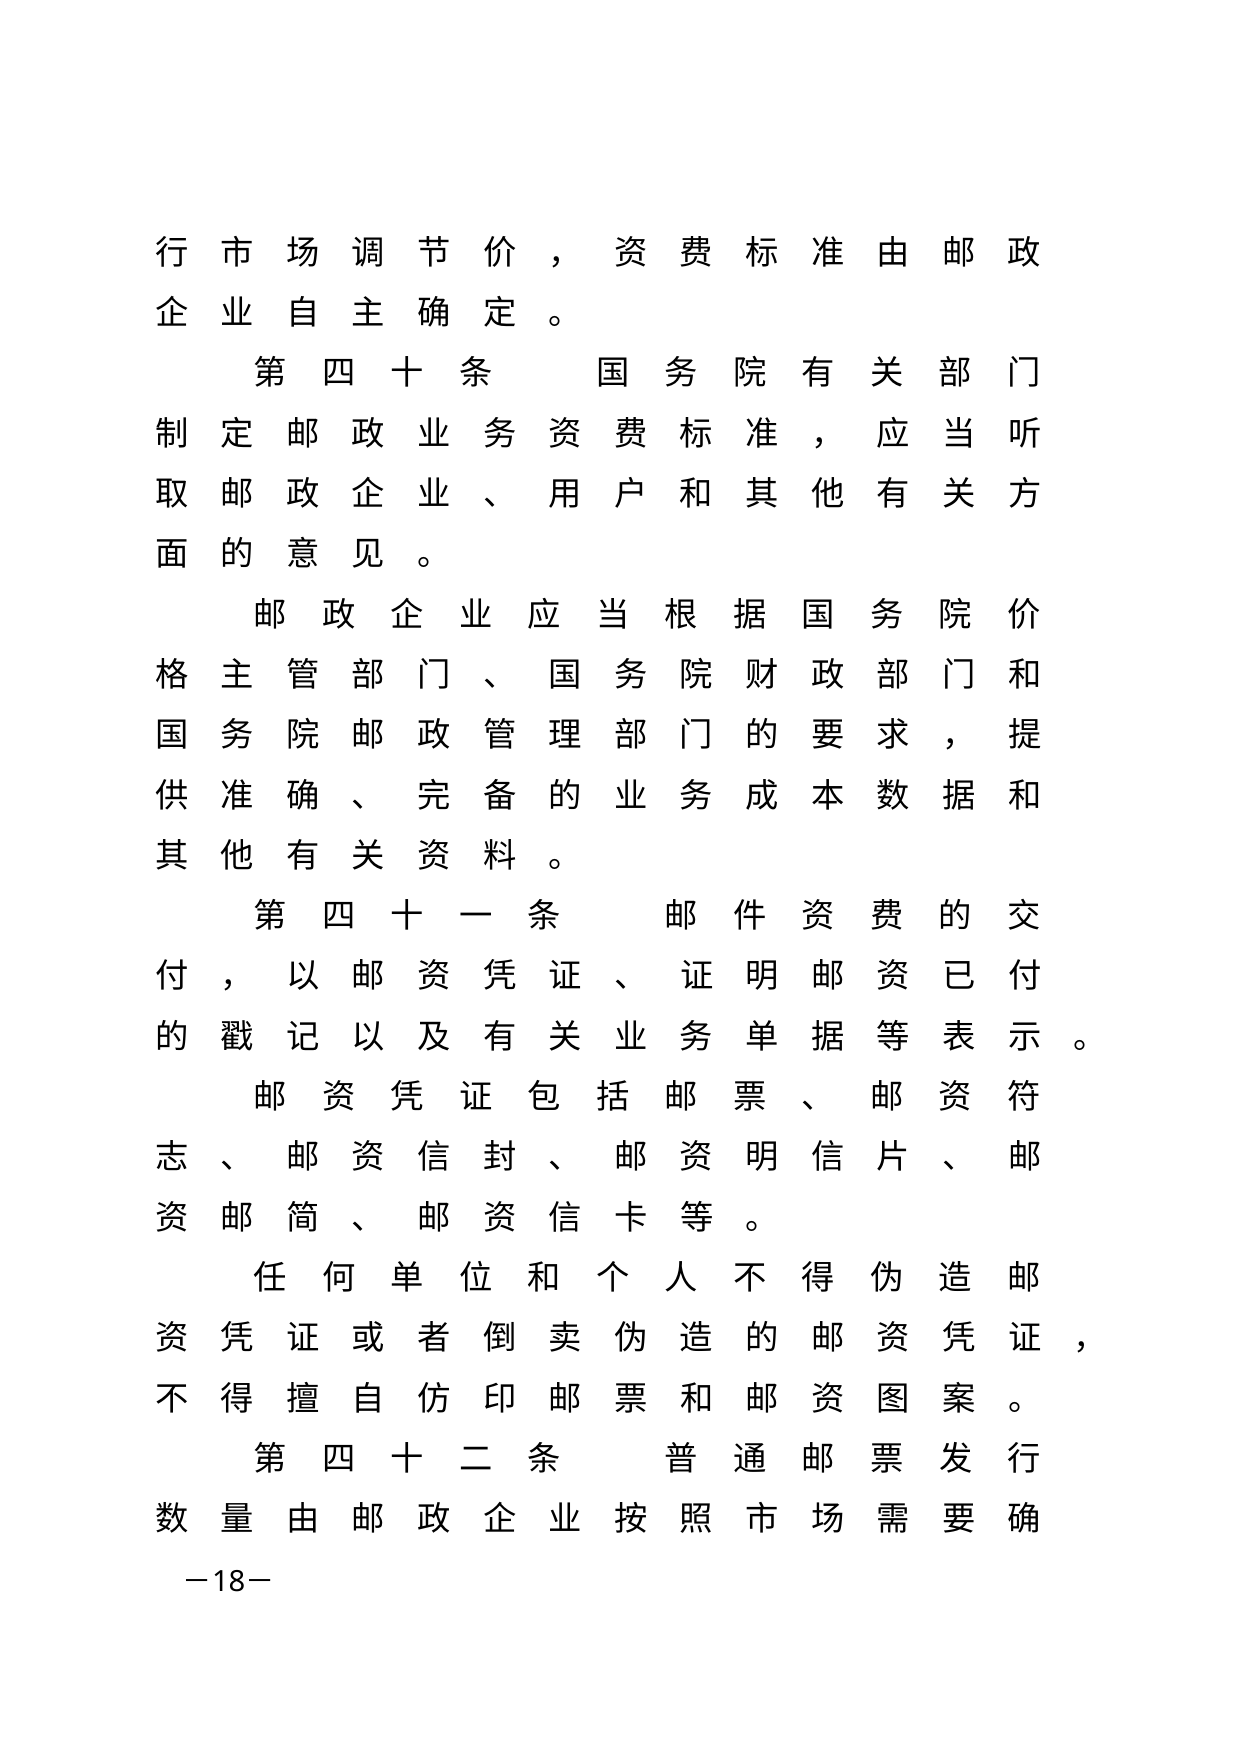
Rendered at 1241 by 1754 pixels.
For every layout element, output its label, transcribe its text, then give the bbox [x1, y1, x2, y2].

text 邮政企业应当根据国务院价格主管部门、国务院财政部门和国务院邮政管理部门的要求，提供准确、完备的业务成本数据和其他有关资料。 [155, 581, 1073, 883]
text 邮资凭证包括邮票、邮资符志、邮资信封、邮资明信片、邮资邮简、邮资信卡等。 [155, 1064, 1073, 1245]
text 第四十二条 普通邮票发行数量由邮政企业按照市场需要确定，报国务院邮政管理部门备案；纪念邮票和特种邮票发行计划由邮政企业根据市场需要提出，报国务院邮政管理部门审定。国务院邮政管理部门负责纪念邮票的选题和图案审查。 [155, 1426, 1073, 1546]
text 第四十条 国务院有关部门制定邮政业务资费标准，应当听取邮政企业、用户和其他有关方面的意见。 [155, 340, 1073, 581]
text 任何单位和个人不得伪造邮资凭证或者倒卖伪造的邮资凭证，不得擅自仿印邮票和邮资图案。 [155, 1245, 1073, 1426]
text 第四十一条 邮件资费的交付，以邮资凭证、证明邮资已付的戳记以及有关业务单据等表示。 [155, 883, 1073, 1064]
text 邮政企业的其他业务资费实行市场调节价，资费标准由邮政企业自主确定。 [155, 219, 1073, 340]
